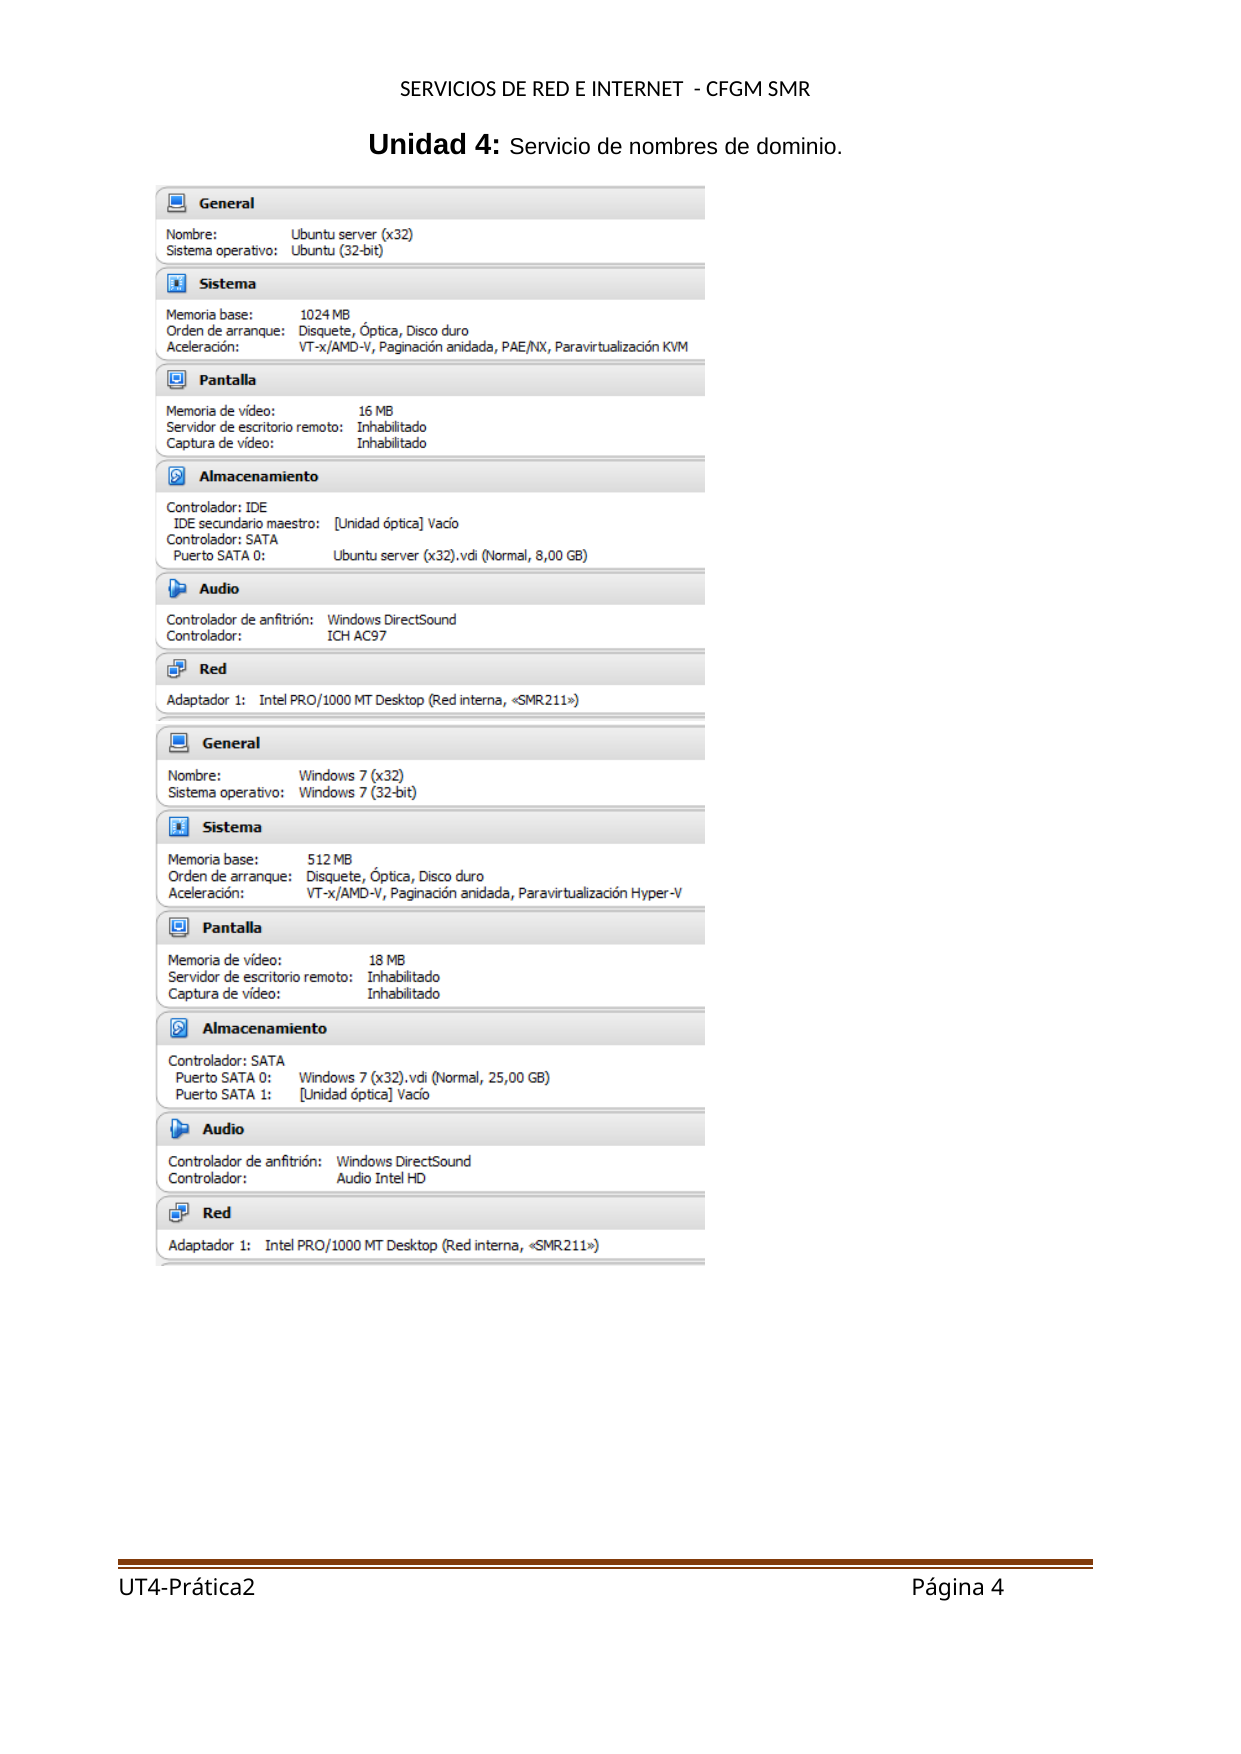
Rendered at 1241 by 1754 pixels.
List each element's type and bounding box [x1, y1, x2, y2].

picture [155, 724, 705, 1266]
picture [155, 185, 705, 721]
